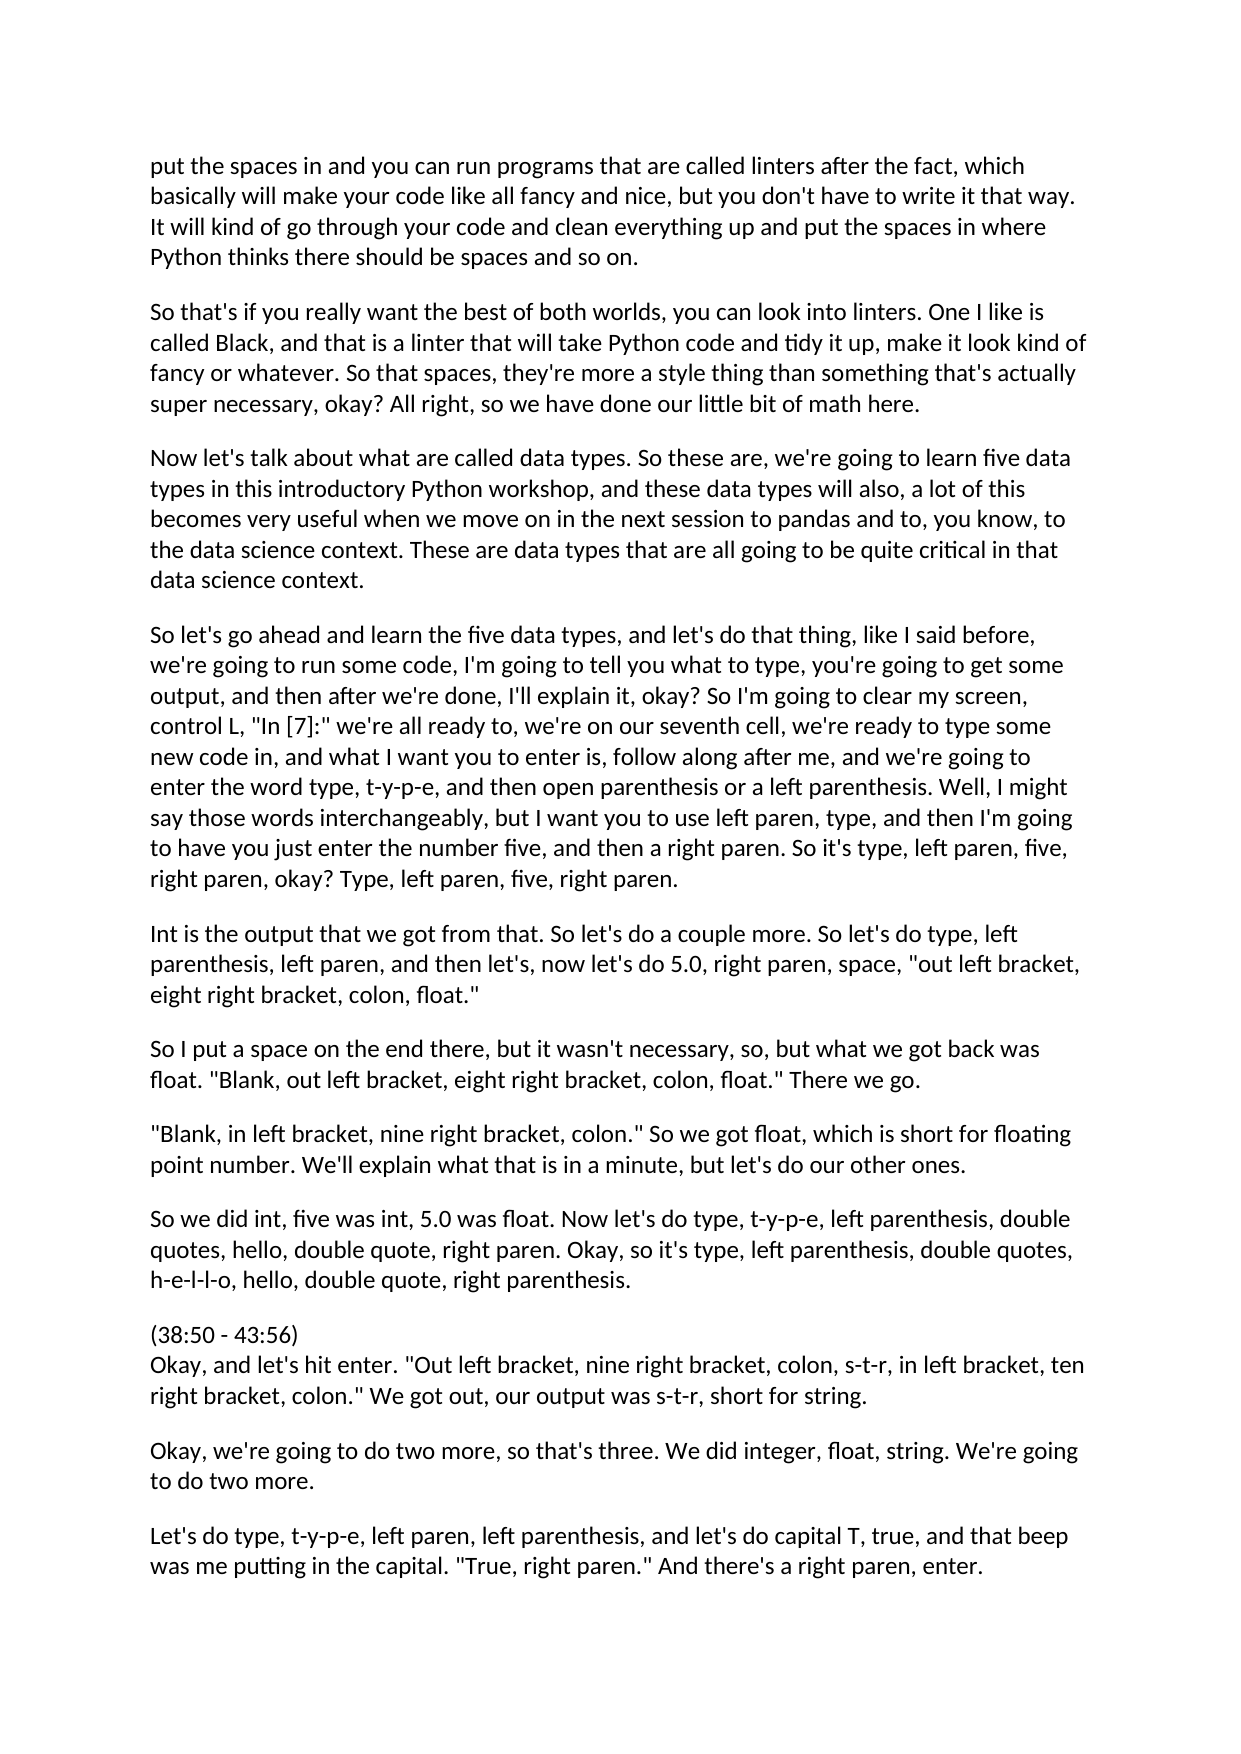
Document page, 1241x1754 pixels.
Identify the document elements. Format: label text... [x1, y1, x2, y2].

text So let's go ahead and learn the five data types, and let's do that thing, like I said before, we're going to run some code, I'm going to tell you what to type, you're going to get some output, and then after we're done, I'll explain it, okay? So I'm going to clear my screen, control L, "In [7]:" we're all ready to, we're on our seventh cell, we're ready to type some new code in, and what I want you to enter is, follow along after me, and we're going to enter the word type, t-y-p-e, and then open parenthesis or a left parenthesis. Well, I might say those words interchangeably, but I want you to use left paren, type, and then I'm going to have you just enter the number five, and then a right paren. So it's type, left paren, five, right paren, okay? Type, left paren, five, right paren. [150, 619, 1090, 894]
text Okay, we're going to do two more, so that's three. We did integer, float, string. We're going to do two more. [150, 1435, 1090, 1496]
text So we did int, five was int, 5.0 was float. Now let's do type, t-y-p-e, left parenthesis, double quotes, hello, double quote, right paren. Okay, so it's type, left parenthesis, double quotes, h-e-l-l-o, hello, double quote, right parenthesis. [150, 1203, 1090, 1295]
text "Blank, in left bracket, nine right bracket, colon." So we got float, which is short for floating point number. We'll explain what that is in a minute, but let's do our other ones. [150, 1118, 1090, 1179]
text Okay, and let's hit enter. "Out left bracket, nine right bracket, colon, s-t-r, in left bracket, ten right bracket, colon." We got out, our output was s-t-r, short for string. [150, 1350, 1090, 1411]
text So I put a space on the end there, but it wasn't necessary, so, but what we got back was float. "Blank, out left bracket, eight right bracket, colon, float." There we go. [150, 1033, 1090, 1094]
text Int is the output that we got from that. So let's do a couple more. So let's do type, left parenthesis, left paren, and then let's, now let's do 5.0, right paren, space, "out left bracket, eight right bracket, colon, float." [150, 918, 1090, 1009]
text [150, 150, 1090, 272]
text So that's if you really want the best of both worlds, you can look into linters. One I like is called Black, and that is a linter that will take Python code and tidy it up, make it look kind of fancy or whatever. So that spaces, they're more a style thing than something that's actually super necessary, okay? All right, so we have done our little bit of math here. [150, 296, 1090, 418]
text Now let's talk about what are called data types. So these are, we're going to learn five data types in this introductory Python workshop, and these data types will also, a lot of this becomes very useful when we move on in the next session to pandas and to, you know, to the data science context. These are data types that are all going to be quite critical in that data science context. [150, 442, 1090, 595]
text Let's do type, t-y-p-e, left paren, left parenthesis, and let's do capital T, true, and that beep was me putting in the capital. "True, right paren." And there's a right paren, enter. [150, 1520, 1090, 1581]
text (38:50 - 43:56) [150, 1319, 1090, 1350]
